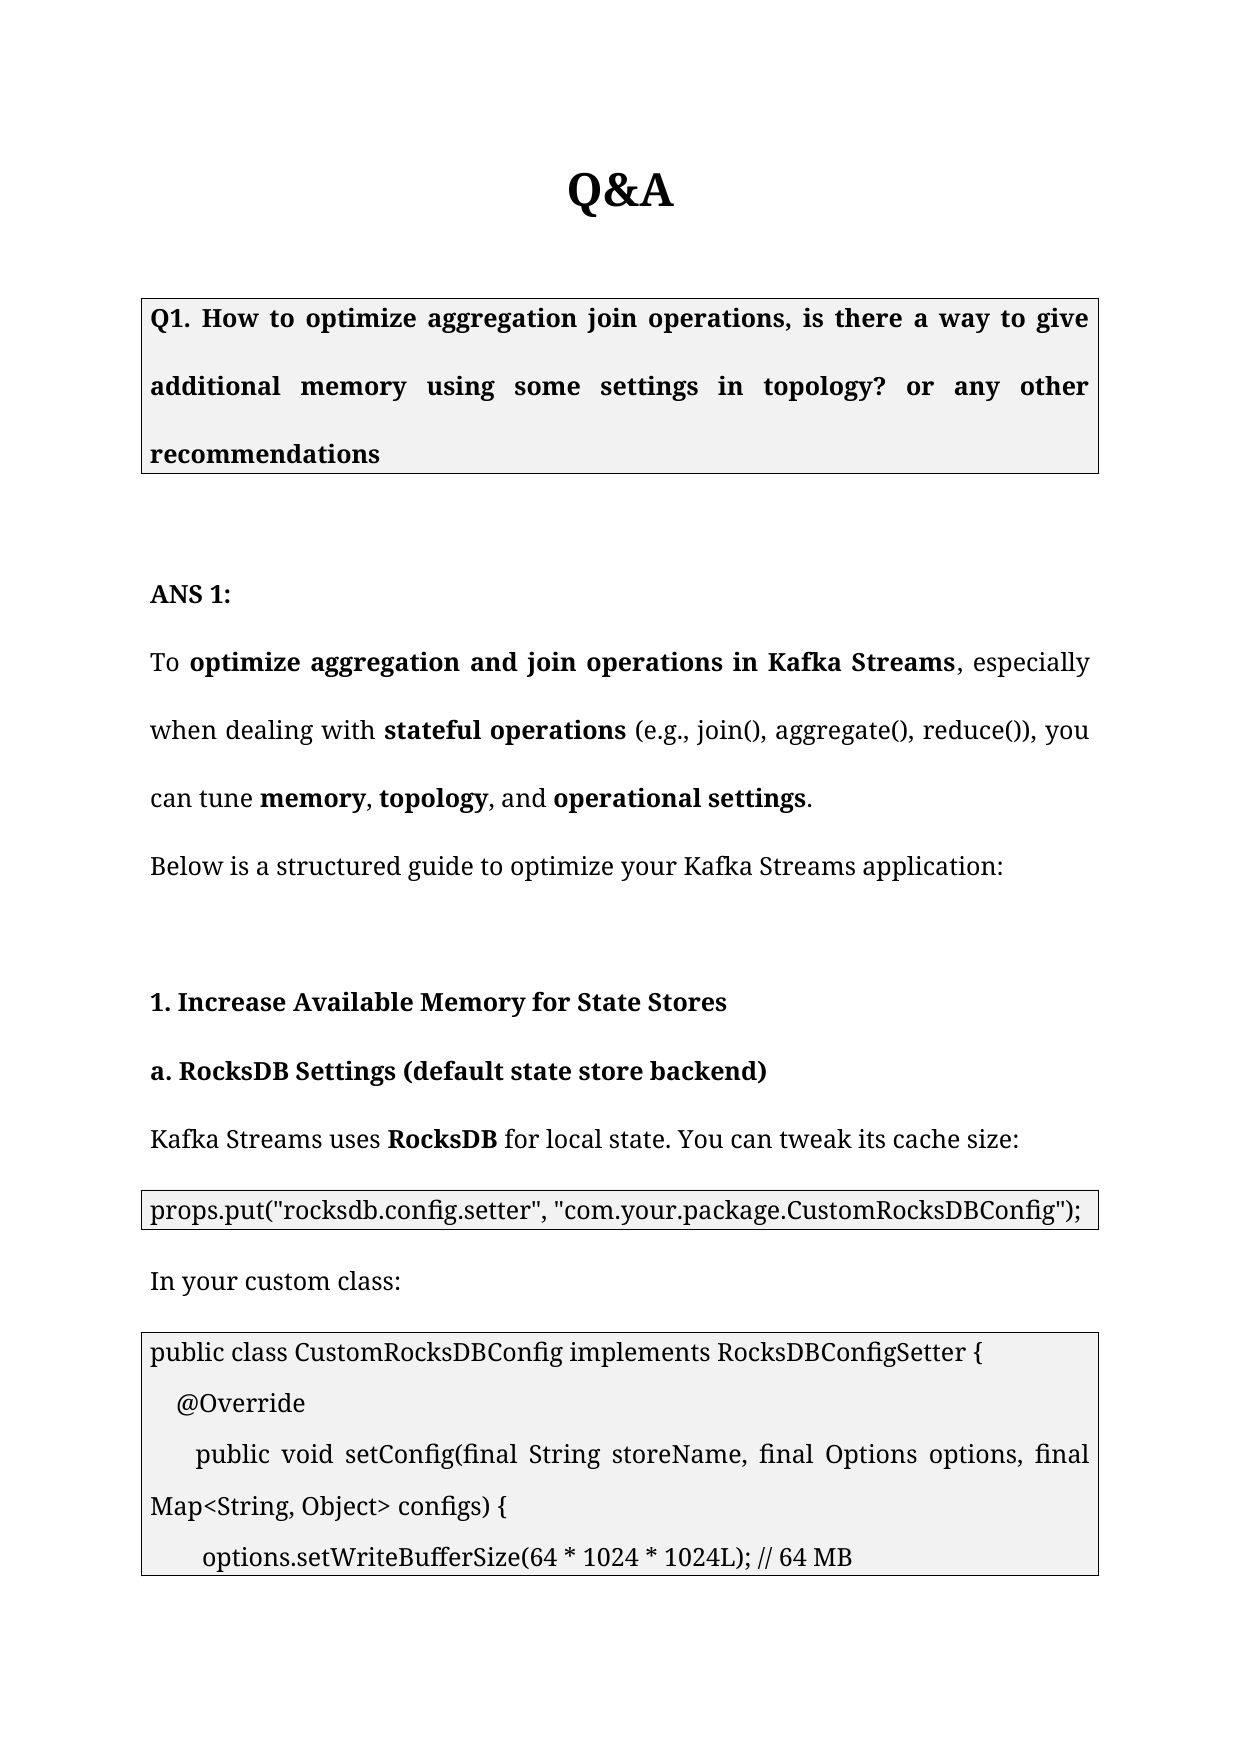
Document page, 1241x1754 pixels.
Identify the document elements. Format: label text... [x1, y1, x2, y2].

text options.setWriteBufferSize(64 * 1024 * 1024L); // 64 MB [142, 1536, 1098, 1575]
text In your custom class: [150, 1264, 1090, 1298]
text 1. Increase Available Memory for State Stores [150, 985, 1090, 1019]
text public class CustomRocksDBConfig implements RocksDBConfigSetter { [142, 1333, 1098, 1369]
text Q&A [150, 158, 1090, 220]
text a. RocksDB Settings (default state store backend) [150, 1053, 1090, 1087]
text Below is a structured guide to optimize your Kafka Streams application: [150, 849, 1090, 883]
text To optimize aggregation and join operations in Kafka Streams, especially when dealing with stateful operations (e.g., join(), aggregate(), reduce()), you can tune memory, topology, and operational settings. [150, 644, 1090, 815]
text ANS 1: [150, 576, 1090, 610]
text @Override [142, 1383, 1098, 1420]
text Kafka Streams uses RocksDB for local state. You can tweak its cache size: [150, 1121, 1090, 1155]
text public void setConfig(final String storeName, final Options options, final Map<String, Object> configs) { [142, 1434, 1098, 1522]
text props.put("rocksdb.config.setter", "com.your.package.CustomRocksDBConfig"); [142, 1191, 1098, 1229]
text Q1. How to optimize aggregation join operations, is there a way to give additional memory using some settings in topology? or any other recommendations [142, 299, 1098, 473]
